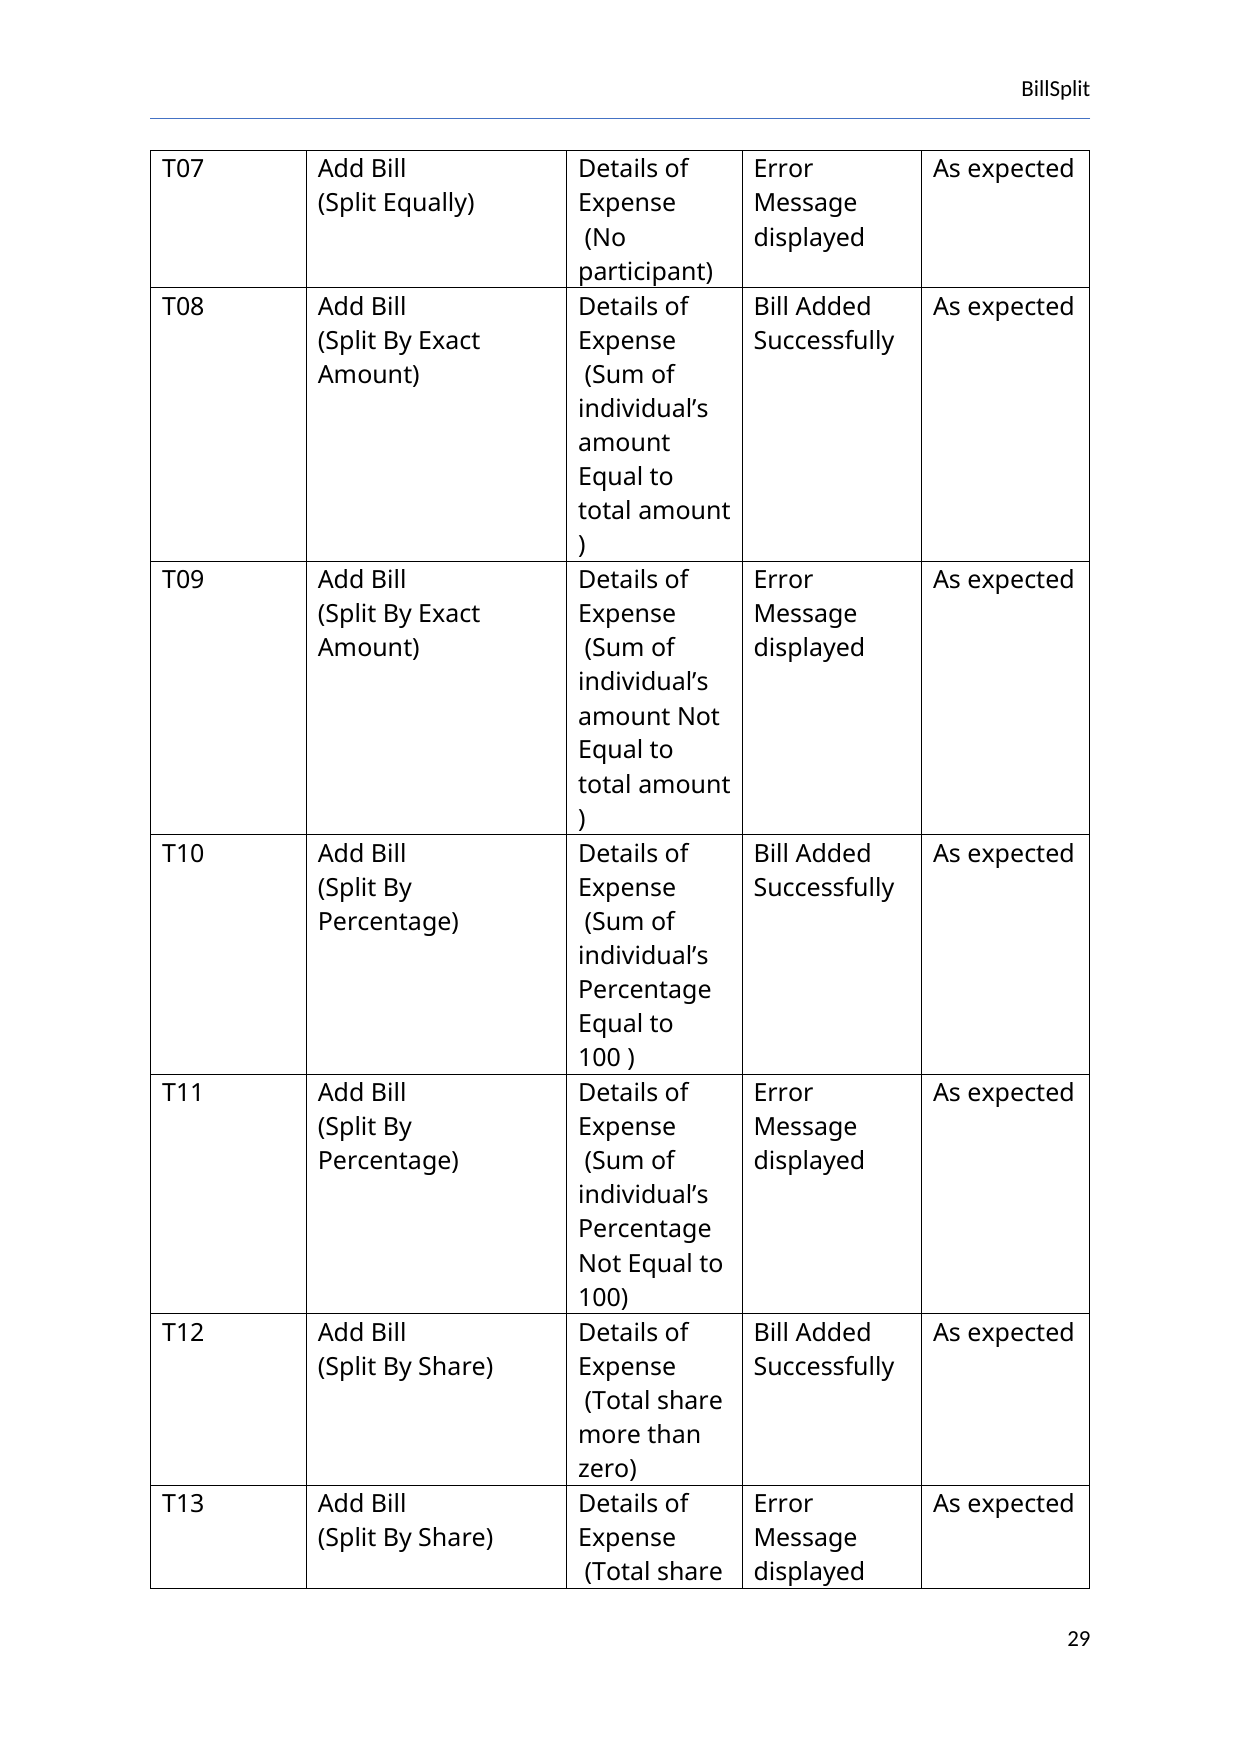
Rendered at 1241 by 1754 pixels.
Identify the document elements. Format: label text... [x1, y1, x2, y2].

table_cell Bill Added Successfully [743, 1314, 921, 1485]
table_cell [567, 1486, 742, 1588]
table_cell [307, 1486, 566, 1588]
table_cell As expected [922, 562, 1089, 834]
table_cell As expected [922, 288, 1089, 561]
table_cell T07 [151, 151, 306, 287]
table_cell As expected [922, 1314, 1089, 1485]
table_cell Error Message displayed [743, 151, 921, 287]
table_cell Details of Expense (Sum of individual’s amount Not Equal to total amount ) [567, 562, 742, 834]
table_cell T08 [151, 288, 306, 561]
table_cell Bill Added Successfully [743, 288, 921, 561]
table_cell T09 [151, 562, 306, 834]
table_cell T10 [151, 835, 306, 1074]
table_cell Details of Expense (No participant) [567, 151, 742, 287]
table_cell Add Bill (Split By Percentage) [307, 835, 566, 1074]
table_cell Details of Expense (Sum of individual’s Percentage Not Equal to 100) [567, 1075, 742, 1313]
table_cell Bill Added Successfully [743, 835, 921, 1074]
table_cell As expected [922, 835, 1089, 1074]
table_cell T12 [151, 1314, 306, 1485]
table_cell T13 [151, 1486, 306, 1588]
table_cell Details of Expense (Sum of individual’s amount Equal to total amount ) [567, 288, 742, 561]
table_cell Add Bill (Split By Exact Amount) [307, 562, 566, 834]
table_cell Error Message displayed [743, 1075, 921, 1313]
table_cell Add Bill (Split By Share) [307, 1314, 566, 1485]
table_cell As expected [922, 1486, 1089, 1588]
table_cell As expected [922, 151, 1089, 287]
table_cell Error Message displayed [743, 562, 921, 834]
table_cell Details of Expense (Sum of individual’s Percentage Equal to 100 ) [567, 835, 742, 1074]
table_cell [743, 1486, 921, 1588]
table_cell As expected [922, 1075, 1089, 1313]
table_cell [307, 151, 566, 287]
table_cell Add Bill (Split By Percentage) [307, 1075, 566, 1313]
table_cell Add Bill (Split By Exact Amount) [307, 288, 566, 561]
table_cell Details of Expense (Total share more than zero) [567, 1314, 742, 1485]
table_cell T11 [151, 1075, 306, 1313]
